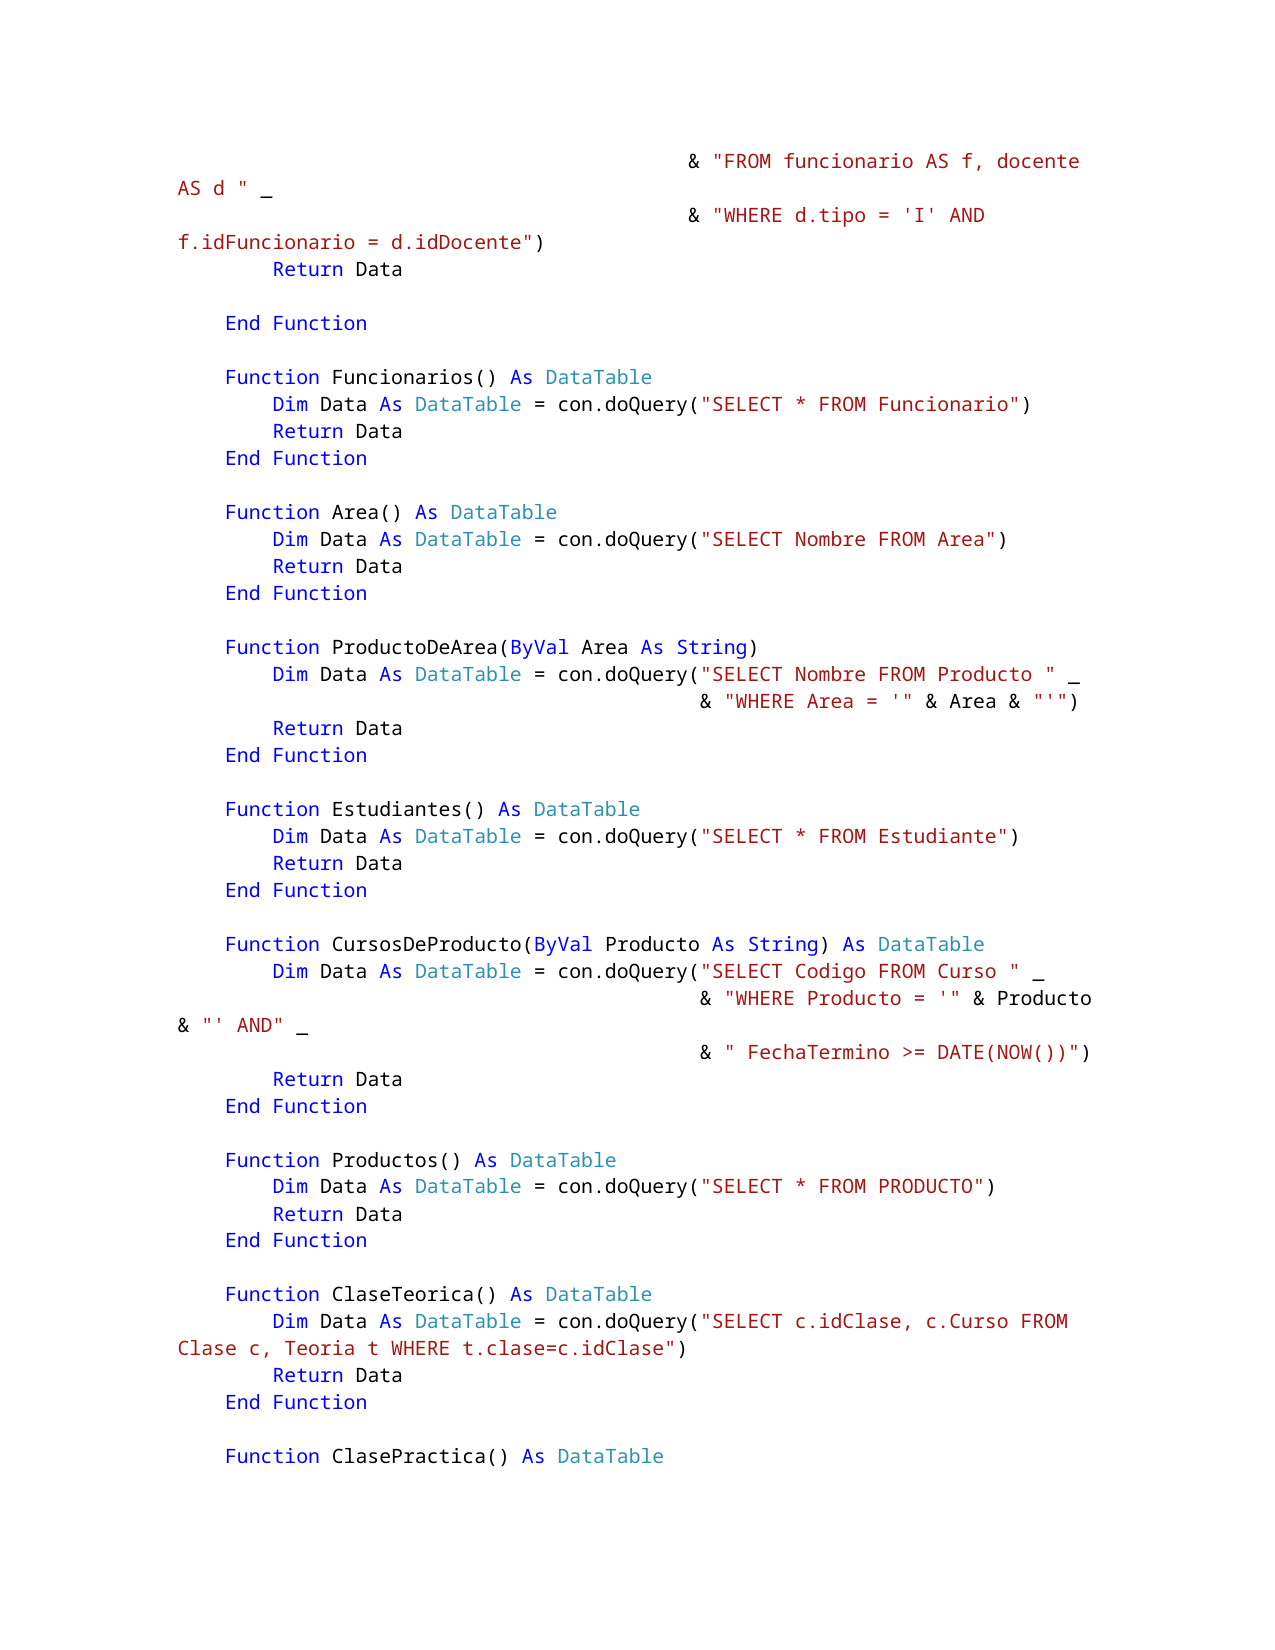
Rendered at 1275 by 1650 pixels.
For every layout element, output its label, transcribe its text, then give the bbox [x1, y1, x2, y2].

text Dim Data As DataTable = con.doQuery("SELECT Nombre FROM Producto " _ [177, 660, 1098, 687]
text End Function [177, 579, 1098, 606]
text Function Estudiantes() As DataTable [177, 795, 1098, 822]
text Return Data [177, 1362, 1098, 1389]
text Return Data [177, 714, 1098, 741]
text Return Data [177, 552, 1098, 579]
text Function Productos() As DataTable [177, 1146, 1098, 1173]
text Dim Data As DataTable = con.doQuery("SELECT c.idClase, c.Curso FROM Clase c, Teoria t WHERE t.clase=c.idClase") [177, 1308, 1098, 1362]
text Dim Data As DataTable = con.doQuery("SELECT Codigo FROM Curso " _ [177, 957, 1098, 984]
text End Function [177, 741, 1098, 768]
text & "WHERE d.tipo = 'I' AND f.idFuncionario = d.idDocente") [177, 202, 1098, 256]
text End Function [177, 309, 1098, 336]
text Return Data [177, 849, 1098, 876]
text Dim Data As DataTable = con.doQuery("SELECT * FROM Funcionario") [177, 390, 1098, 417]
text Return Data [177, 1065, 1098, 1092]
text Function Funcionarios() As DataTable [177, 363, 1098, 390]
text Dim Data As DataTable = con.doQuery("SELECT Nombre FROM Area") [177, 525, 1098, 552]
text Function CursosDeProducto(ByVal Producto As String) As DataTable [177, 930, 1098, 957]
text End Function [177, 1389, 1098, 1416]
text Return Data [177, 1200, 1098, 1227]
text End Function [177, 876, 1098, 903]
text End Function [177, 1227, 1098, 1254]
text & " FechaTermino >= DATE(NOW())") [177, 1038, 1098, 1065]
text End Function [177, 1092, 1098, 1119]
text Function ClasePractica() As DataTable [177, 1443, 1098, 1469]
text Function ProductoDeArea(ByVal Area As String) [177, 633, 1098, 660]
text Dim Data As DataTable = con.doQuery("SELECT * FROM PRODUCTO") [177, 1173, 1098, 1200]
text & "WHERE Area = '" & Area & "'") [177, 687, 1098, 714]
text Return Data [177, 256, 1098, 282]
text & "WHERE Producto = '" & Producto & "' AND" _ [177, 984, 1098, 1038]
text Return Data [177, 417, 1098, 444]
text Dim Data As DataTable = con.doQuery("SELECT * FROM Estudiante") [177, 822, 1098, 849]
text End Function [177, 444, 1098, 471]
text & "FROM funcionario AS f, docente AS d " _ [177, 148, 1098, 202]
text Function Area() As DataTable [177, 498, 1098, 525]
text Function ClaseTeorica() As DataTable [177, 1281, 1098, 1308]
